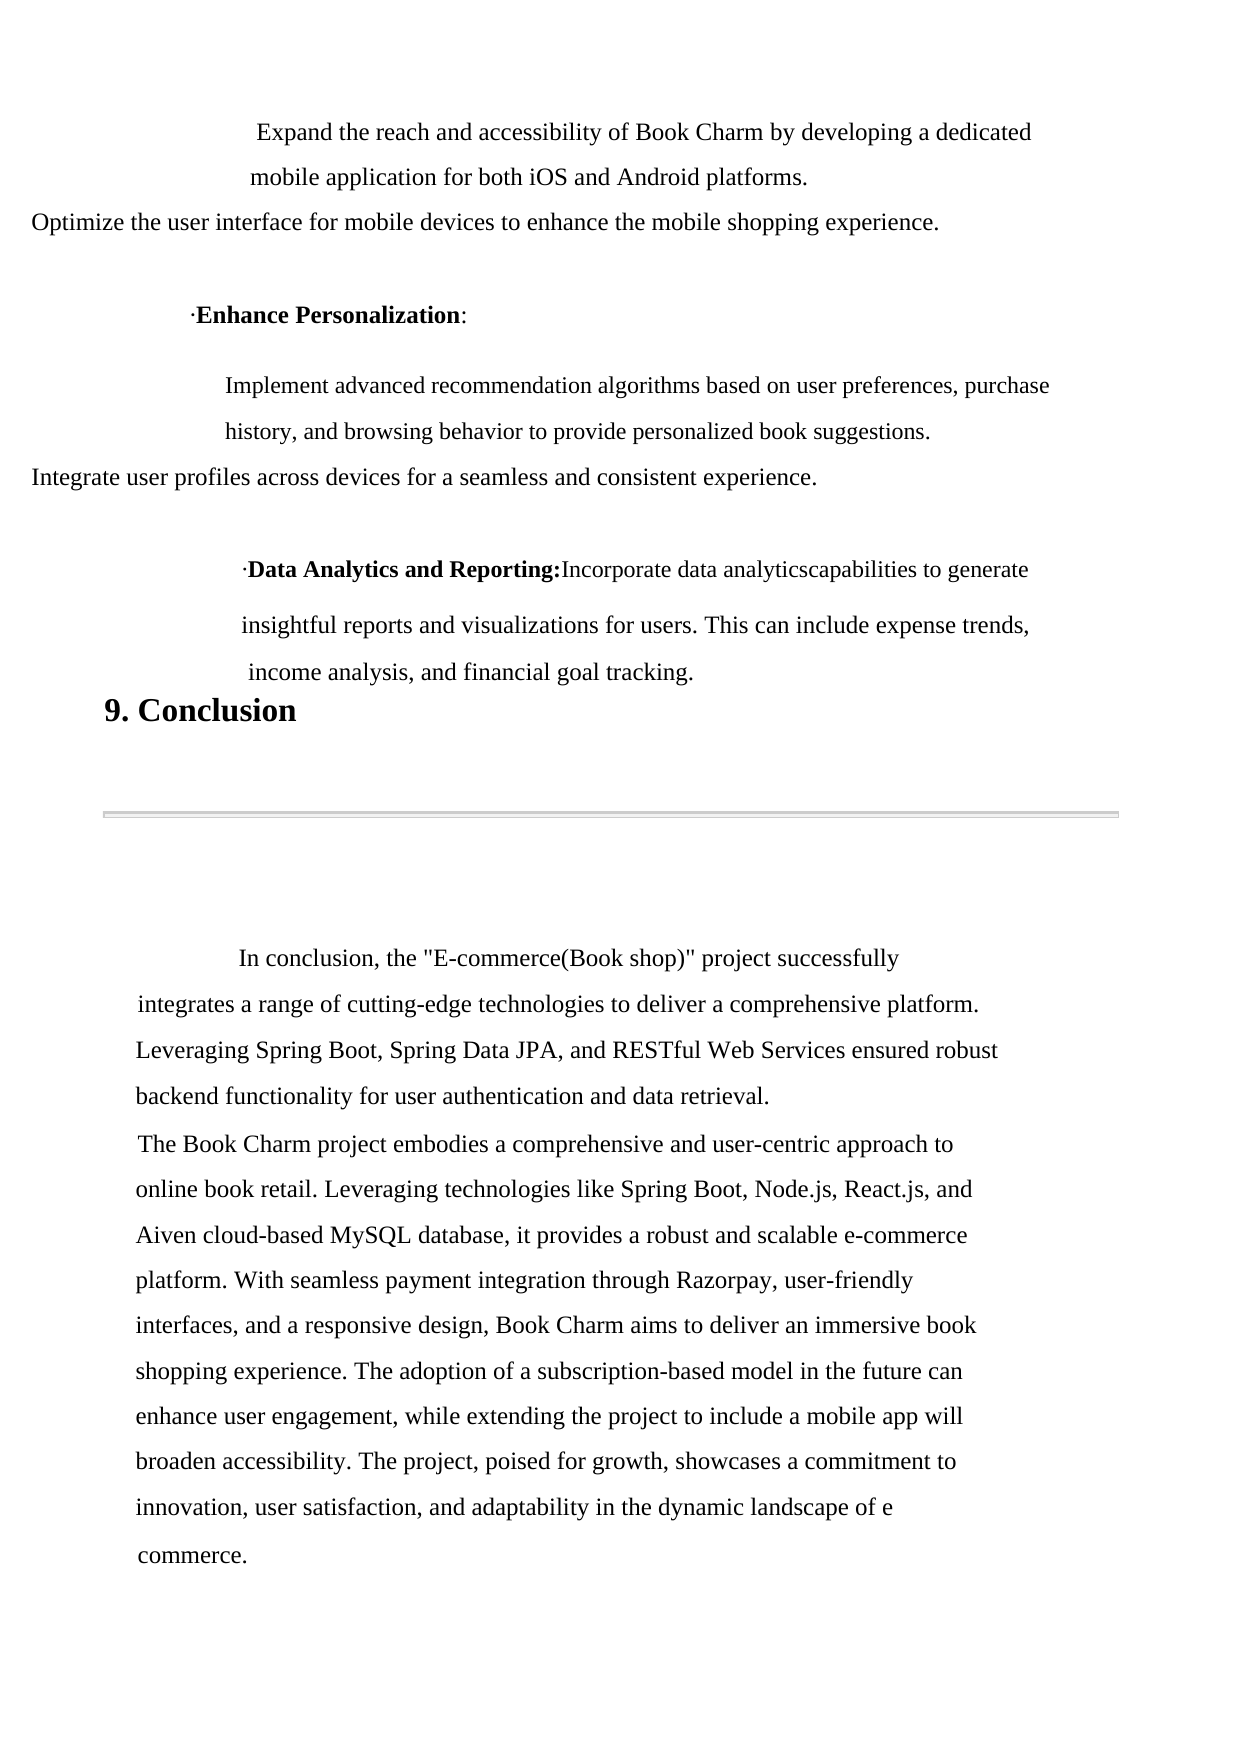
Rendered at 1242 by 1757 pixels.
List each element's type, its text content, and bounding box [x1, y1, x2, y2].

text 9‭. Conclusion‬ [104, 690, 1094, 729]
text Integrate‭ user profiles across devices for a seamless and consistent experience.‬ [31, 462, 1094, 491]
text Leveraging‭ Spring Boot, Spring Data JPA, and RESTful Web Services ensured robust‬ [135, 1035, 1094, 1064]
text ‭Implement advanced recommendation algorithms based on user preferences, purchase‬ ‭history, and browsing behavior to provide personalized book suggestions.‬ [225, 371, 1094, 444]
text integrates‭ a range of cutting-edge technologies to deliver a comprehensive platform.‬ [137, 989, 1094, 1018]
text commerce‭.‬ [137, 1541, 1094, 1569]
text interfaces,‭ and a responsive design, Book Charm aims to deliver an immersive book‬ [135, 1310, 1094, 1339]
text income‭ analysis, and financial goal tracking.‬ [248, 657, 1094, 686]
text innovation,‭ user satisfaction, and adaptability in the dynamic landscape of e‬ [135, 1492, 1094, 1520]
text ‭Expand the reach and accessibility of Book Charm by developing a dedicated‬ ‭mobile application for both iOS and Android platforms.‬ [250, 117, 1038, 191]
text Optimize‭ the user interface for mobile devices to enhance the mobile shopping experience.‬ [31, 207, 1094, 236]
text backend‭ functionality for user authentication and data retrieval.‬ [135, 1081, 1094, 1109]
text ‭insightful reports and visualizations for users. This can include expense trends,‬ [31, 610, 1240, 639]
text ‭∙‬Enhance‭ Personalization‬:‬‭ [189, 300, 1094, 329]
text platform‭. With seamless payment integration through Razorpay, user-friendly‬ [135, 1265, 1094, 1294]
text online‭ book retail. Leveraging technologies like Spring Boot, Node.js, React.js, and‬ [135, 1174, 1094, 1203]
text Aiven‭ cloud-based MySQL database, it provides a robust and scalable e-commerce‬ [135, 1220, 1094, 1248]
text The‭ Book Charm project embodies a comprehensive and user-centric approach to‬ [137, 1129, 1094, 1158]
picture [102, 811, 1119, 818]
text enhance‭ user engagement, while extending the project to include a mobile app will‬ [135, 1401, 1094, 1430]
text shopping‭ experience. The adoption of a subscription-based model in the future can‬ [135, 1356, 1094, 1384]
text ‭∙‬‭Data Analytics and Reporting:‬‭Incorporate data analytics‬‭capabilities to generate‬ [31, 555, 1240, 582]
text broaden‭ accessibility. The project, poised for growth, showcases a commitment to‬ [135, 1446, 1094, 1475]
text In‭ conclusion, the "E-commerce(Book shop)" project successfully‬ [31, 943, 1106, 972]
